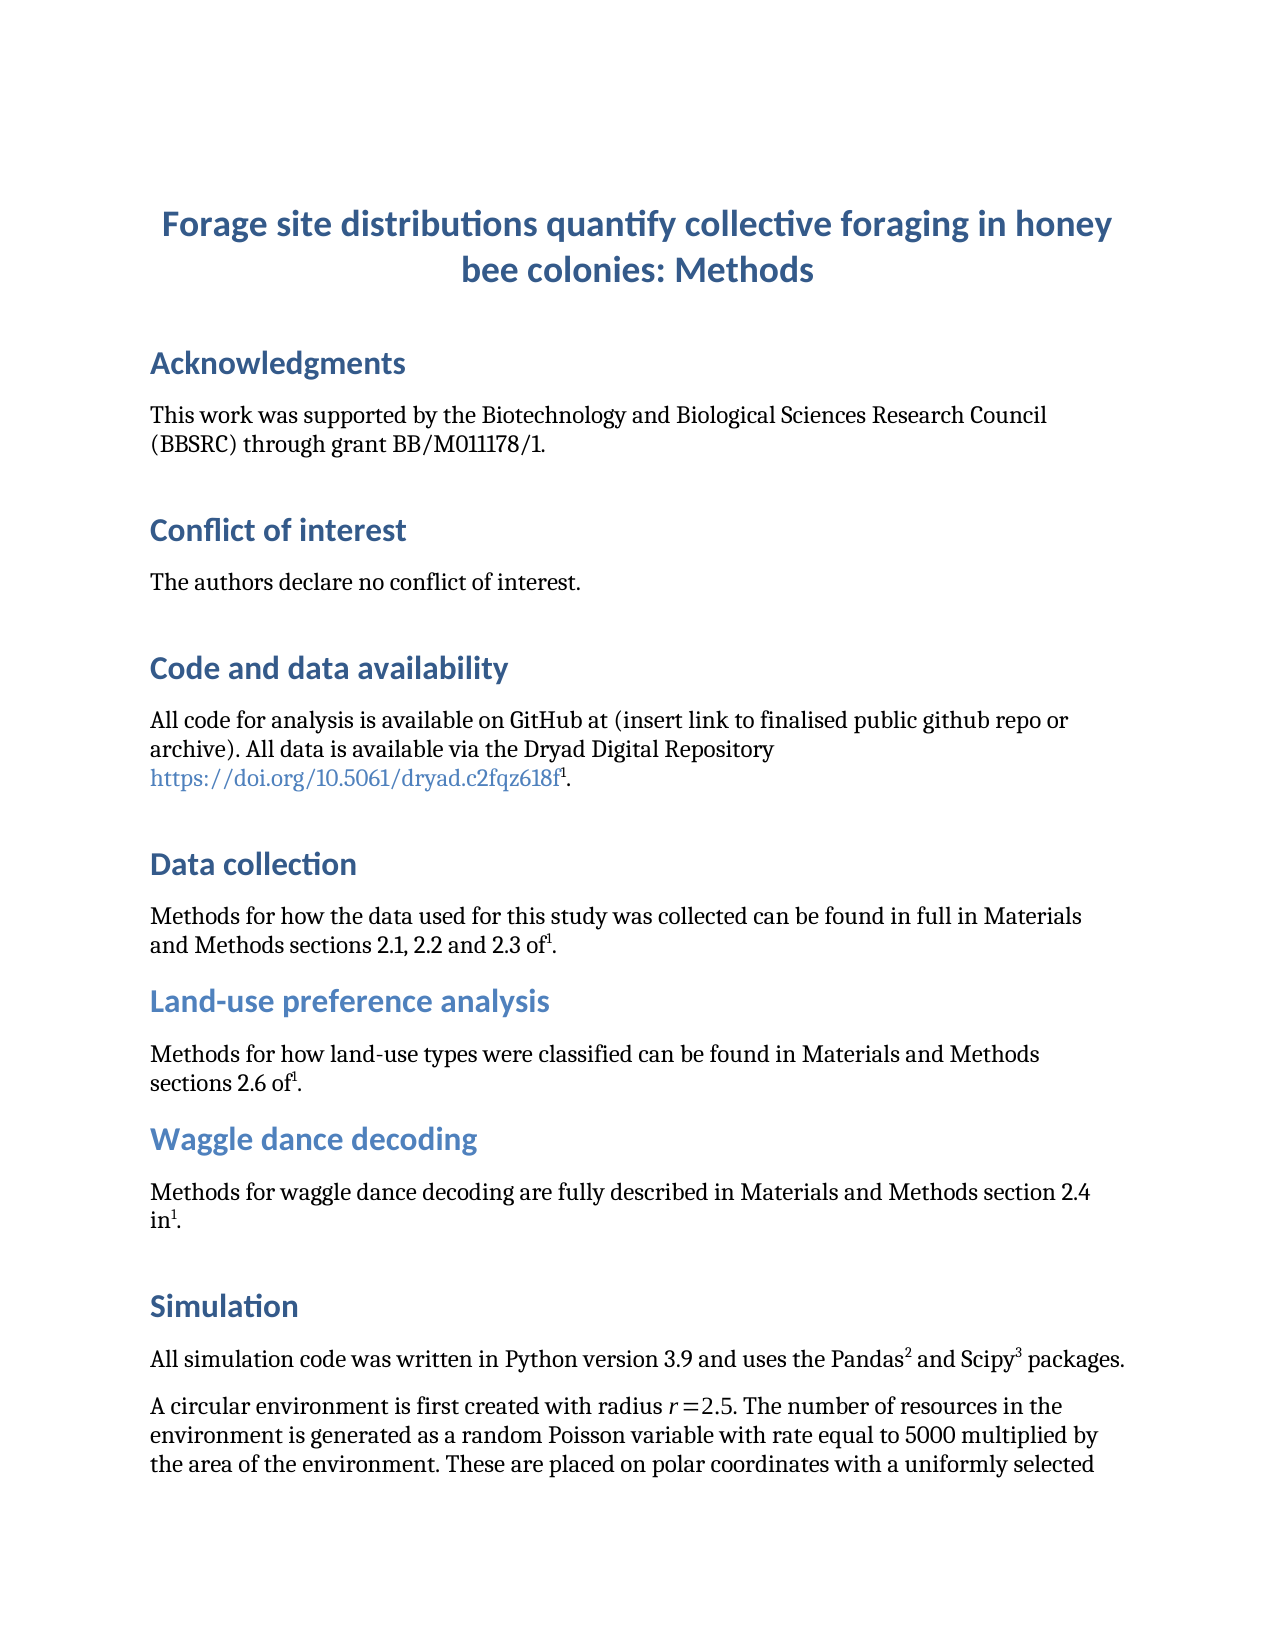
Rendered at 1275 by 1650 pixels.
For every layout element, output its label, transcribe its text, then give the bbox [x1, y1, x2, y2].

title Forage site distributions quantify collective foraging in honey bee colonies: Methods [150, 200, 1125, 292]
text All simulation code was written in Python version 3.9 and uses the Pandas2 and Scipy3 packages. [150, 1345, 1125, 1373]
subtitle Code and data availability [150, 647, 1125, 688]
subtitle Acknowledgments [150, 342, 1125, 382]
text The authors declare no conflict of interest. [150, 568, 1125, 597]
subtitle Land-use preference analysis [150, 980, 1125, 1021]
subtitle Simulation [150, 1285, 1125, 1326]
text This work was supported by the Biotechnology and Biological Sciences Research Council (BBSRC) through grant BB/M011178/1. [150, 401, 1125, 459]
text All code for analysis is available on GitHub at (insert link to finalised public github repo or archive). All data is available via the Dryad Digital Repository https://doi.org/10.5061/dryad.c2fqz618f1. [150, 706, 1125, 793]
subtitle Waggle dance decoding [150, 1118, 1125, 1159]
text Methods for how the data used for this study was collected can be found in full in Materials and Methods sections 2.1, 2.2 and 2.3 of1. [150, 902, 1125, 959]
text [150, 1392, 1125, 1478]
subtitle Conflict of interest [150, 509, 1125, 549]
text Methods for waggle dance decoding are fully described in Materials and Methods section 2.4 in1. [150, 1178, 1125, 1235]
text Methods for how land-use types were classified can be found in Materials and Methods sections 2.6 of1. [150, 1040, 1125, 1097]
subtitle Data collection [150, 843, 1125, 883]
